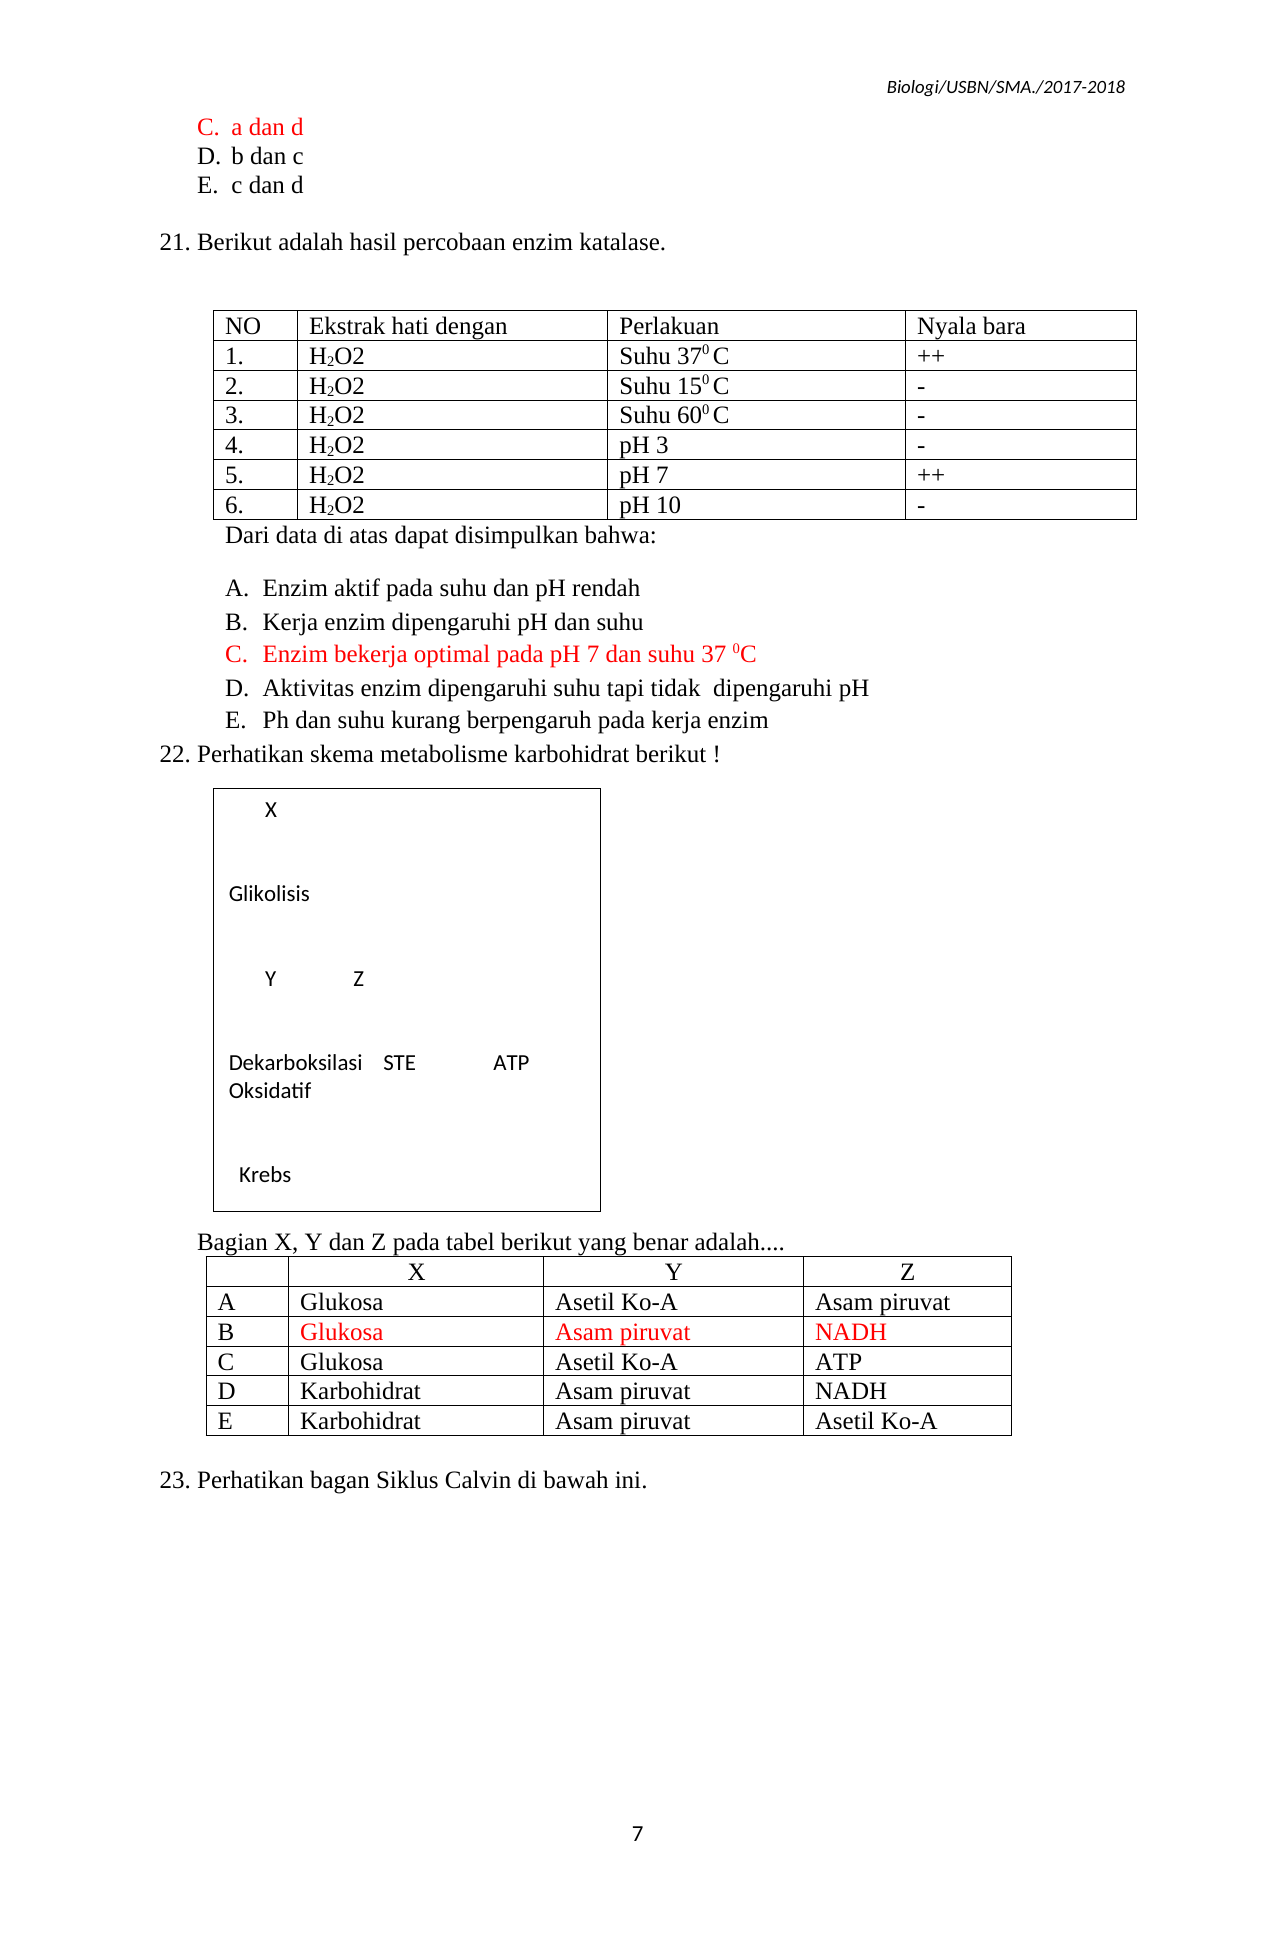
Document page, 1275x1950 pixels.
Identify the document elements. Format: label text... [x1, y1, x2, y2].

table_cell H2O2 [298, 401, 607, 429]
table_cell H2O2 [298, 460, 607, 489]
table_cell Asam piruvat [544, 1317, 803, 1346]
table_cell Glukosa [289, 1317, 543, 1346]
table_header [207, 1257, 288, 1286]
table_header Z [804, 1257, 1011, 1286]
table_cell pH 3 [608, 430, 905, 459]
list Ph dan suhu kurang berpengaruh pada kerja enzim [225, 706, 1125, 734]
table_cell C [207, 1347, 288, 1375]
table_cell Suhu 370 C [608, 341, 905, 370]
list Enzim aktif pada suhu dan pH rendah [225, 573, 1125, 602]
table_cell B [207, 1317, 288, 1346]
table_cell Asetil Ko-A [544, 1347, 803, 1375]
table_cell Suhu 600 C [608, 401, 905, 429]
table_cell ATP [804, 1347, 1011, 1375]
table_cell H2O2 [298, 430, 607, 459]
table_cell Asam piruvat [544, 1376, 803, 1405]
table_header X [289, 1257, 543, 1286]
list Bagian X, Y dan Z pada tabel berikut yang benar adalah.... [197, 1227, 1125, 1256]
table_cell H2O2 [298, 490, 607, 519]
table_cell 3. [214, 401, 297, 429]
table_cell H2O2 [298, 341, 607, 370]
list Enzim bekerja optimal pada pH 7 dan suhu 37 0C [225, 639, 1125, 668]
table_cell Asam piruvat [804, 1287, 1011, 1316]
list Perhatikan skema metabolisme karbohidrat berikut ! [159, 739, 1125, 767]
table_header Nyala bara [906, 311, 1136, 340]
table_cell - [906, 490, 1136, 519]
table_cell 4. [214, 430, 297, 459]
table_cell - [906, 430, 1136, 459]
table_cell 1. [214, 341, 297, 370]
table_cell Glukosa [289, 1347, 543, 1375]
table_cell 5. [214, 460, 297, 489]
list b dan c [197, 141, 1125, 170]
table_cell Karbohidrat [289, 1406, 543, 1435]
table_header Perlakuan [608, 311, 905, 340]
table_header Y [544, 1257, 803, 1286]
table_cell D [207, 1376, 288, 1405]
table_cell pH 10 [608, 490, 905, 519]
table_cell Asam piruvat [544, 1406, 803, 1435]
table_cell E [207, 1406, 288, 1435]
table_cell - [906, 371, 1136, 399]
table_cell ++ [906, 460, 1136, 489]
table_cell Karbohidrat [289, 1376, 543, 1405]
table_cell H2O2 [298, 371, 607, 399]
table_cell NADH [804, 1317, 1011, 1346]
list Berikut adalah hasil percobaan enzim katalase. [159, 227, 1125, 256]
table_cell Suhu 150 C [608, 371, 905, 399]
list Kerja enzim dipengaruhi pH dan suhu [225, 607, 1125, 635]
list Dari data di atas dapat disimpulkan bahwa: [225, 520, 1125, 548]
table_cell 6. [214, 490, 297, 519]
table_cell Asetil Ko-A [804, 1406, 1011, 1435]
table_cell 2. [214, 371, 297, 399]
table_cell Glukosa [289, 1287, 543, 1316]
table_cell NADH [804, 1376, 1011, 1405]
table_cell Asetil Ko-A [544, 1287, 803, 1316]
list c dan d [197, 170, 1125, 199]
table_cell A [207, 1287, 288, 1316]
list Aktivitas enzim dipengaruhi suhu tapi tidak dipengaruhi pH [225, 673, 1125, 701]
table_header Ekstrak hati dengan [298, 311, 607, 340]
table_header NO [214, 311, 297, 340]
table_cell ++ [906, 341, 1136, 370]
list a dan d [197, 112, 1125, 141]
table_cell pH 7 [608, 460, 905, 489]
list Perhatikan bagan Siklus Calvin di bawah ini. [159, 1465, 1125, 1493]
table_cell - [906, 401, 1136, 429]
